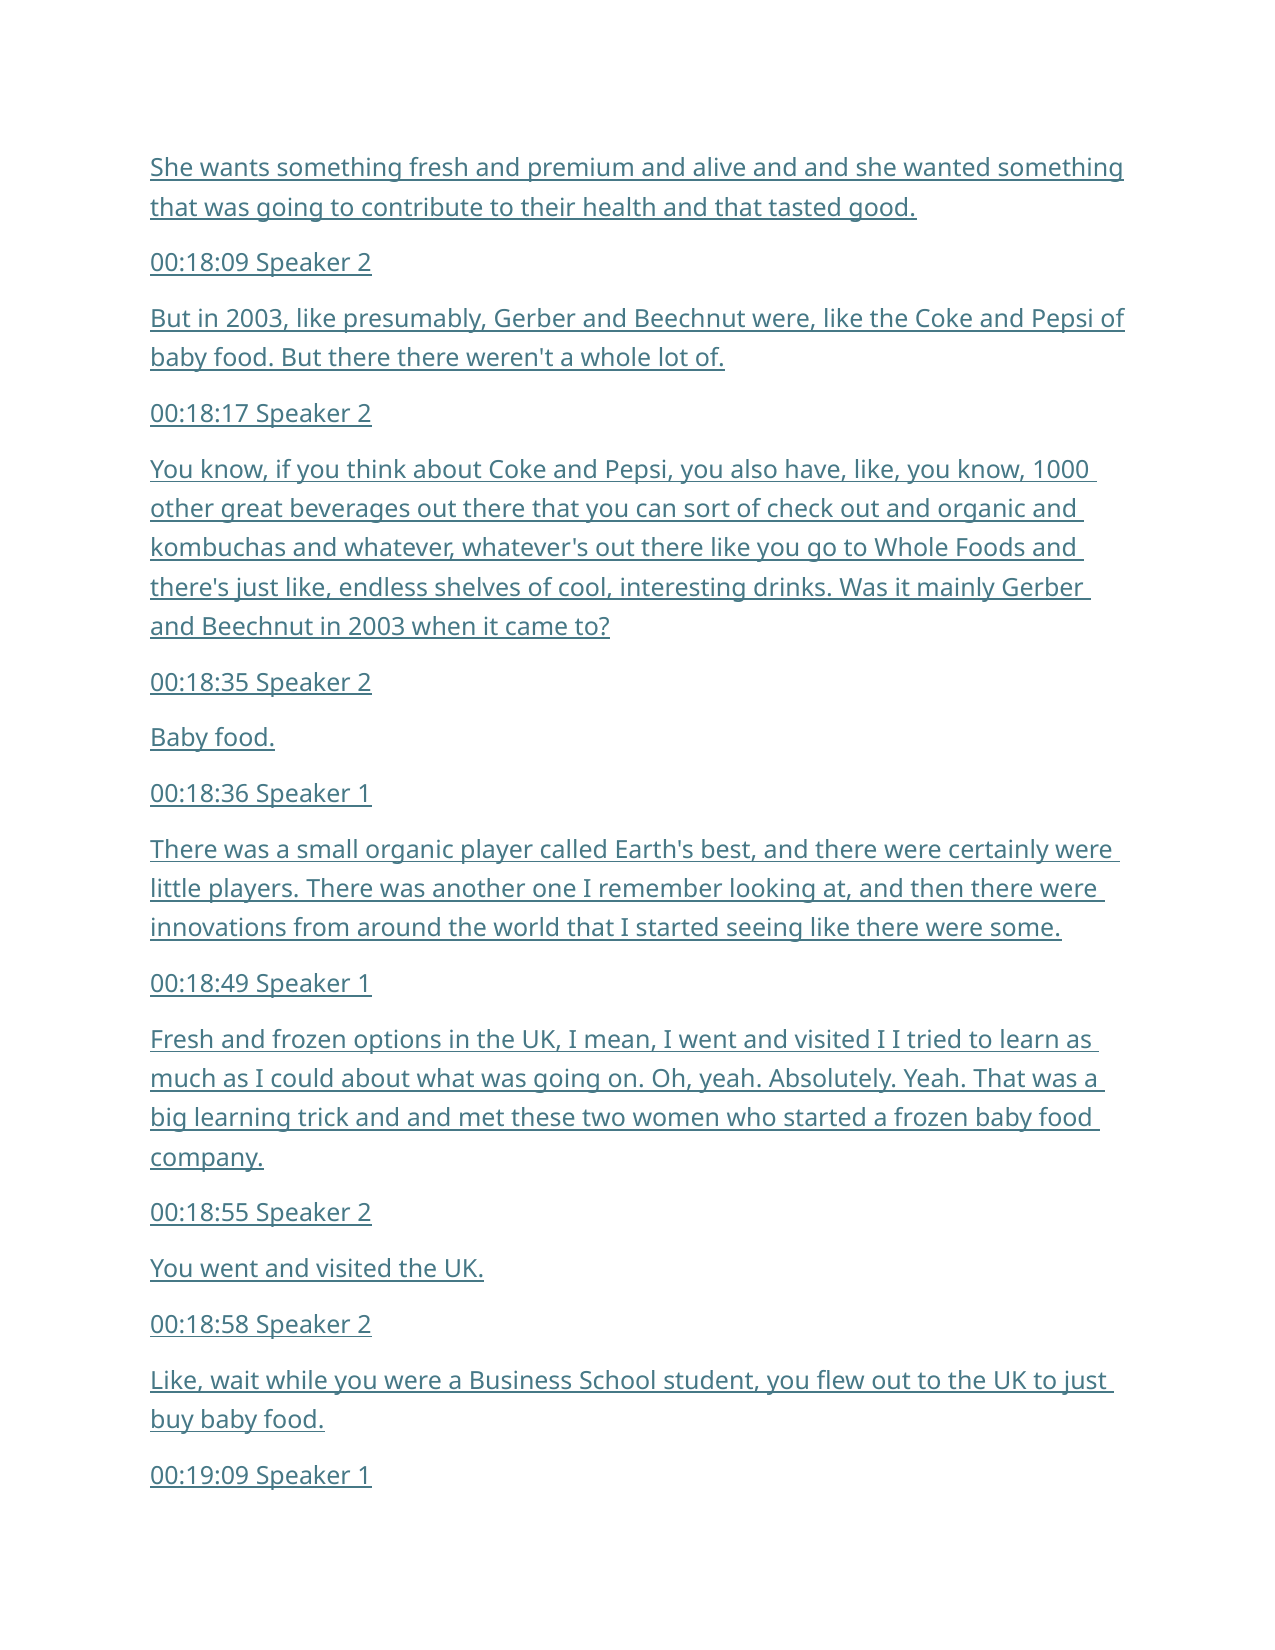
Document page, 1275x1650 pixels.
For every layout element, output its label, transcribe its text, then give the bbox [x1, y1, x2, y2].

text She wants something fresh and premium and alive and and she wanted something that was going to contribute to their health and that tasted good. [150, 150, 1125, 223]
text 00:19:09 Speaker 1 [150, 1457, 1125, 1492]
text Like, wait while you were a Business School student, you flew out to the UK to just buy baby food. [150, 1362, 1125, 1436]
text 00:18:35 Speaker 2 [150, 664, 1125, 698]
text 00:18:36 Speaker 1 [150, 776, 1125, 810]
text Fresh and frozen options in the UK, I mean, I went and visited I I tried to learn as much as I could about what was going on. Oh, yeah. Absolutely. Yeah. That was a big learning trick and and met these two women who started a frozen baby food company. [150, 1022, 1125, 1173]
text Baby food. [150, 720, 1125, 754]
text 00:18:55 Speaker 2 [150, 1195, 1125, 1229]
text 00:18:09 Speaker 2 [150, 245, 1125, 279]
text You went and visited the UK. [150, 1251, 1125, 1285]
text But in 2003, like presumably, Gerber and Beechnut were, like the Coke and Pepsi of baby food. But there there weren't a whole lot of. [150, 332, 1125, 374]
text 00:18:49 Speaker 1 [150, 966, 1125, 1000]
text But in 2003, like presumably, Gerber and Beechnut were, like the Coke and Pepsi of baby food. But there there weren't a whole lot of. [150, 301, 1125, 330]
text There was a small organic player called Earth's best, and there were certainly were little players. There was another one I remember looking at, and then there were innovations from around the world that I started seeing like there were some. [150, 832, 1125, 944]
text 00:18:58 Speaker 2 [150, 1307, 1125, 1341]
text You know, if you think about Coke and Pepsi, you also have, like, you know, 1000 other great beverages out there that you can sort of check out and organic and kombuchas and whatever, whatever's out there like you go to Whole Foods and there's just like, endless shelves of cool, interesting drinks. Was it mainly Gerber and Beechnut in 2003 when it came to? [150, 452, 1125, 642]
text 00:18:17 Speaker 2 [150, 396, 1125, 430]
